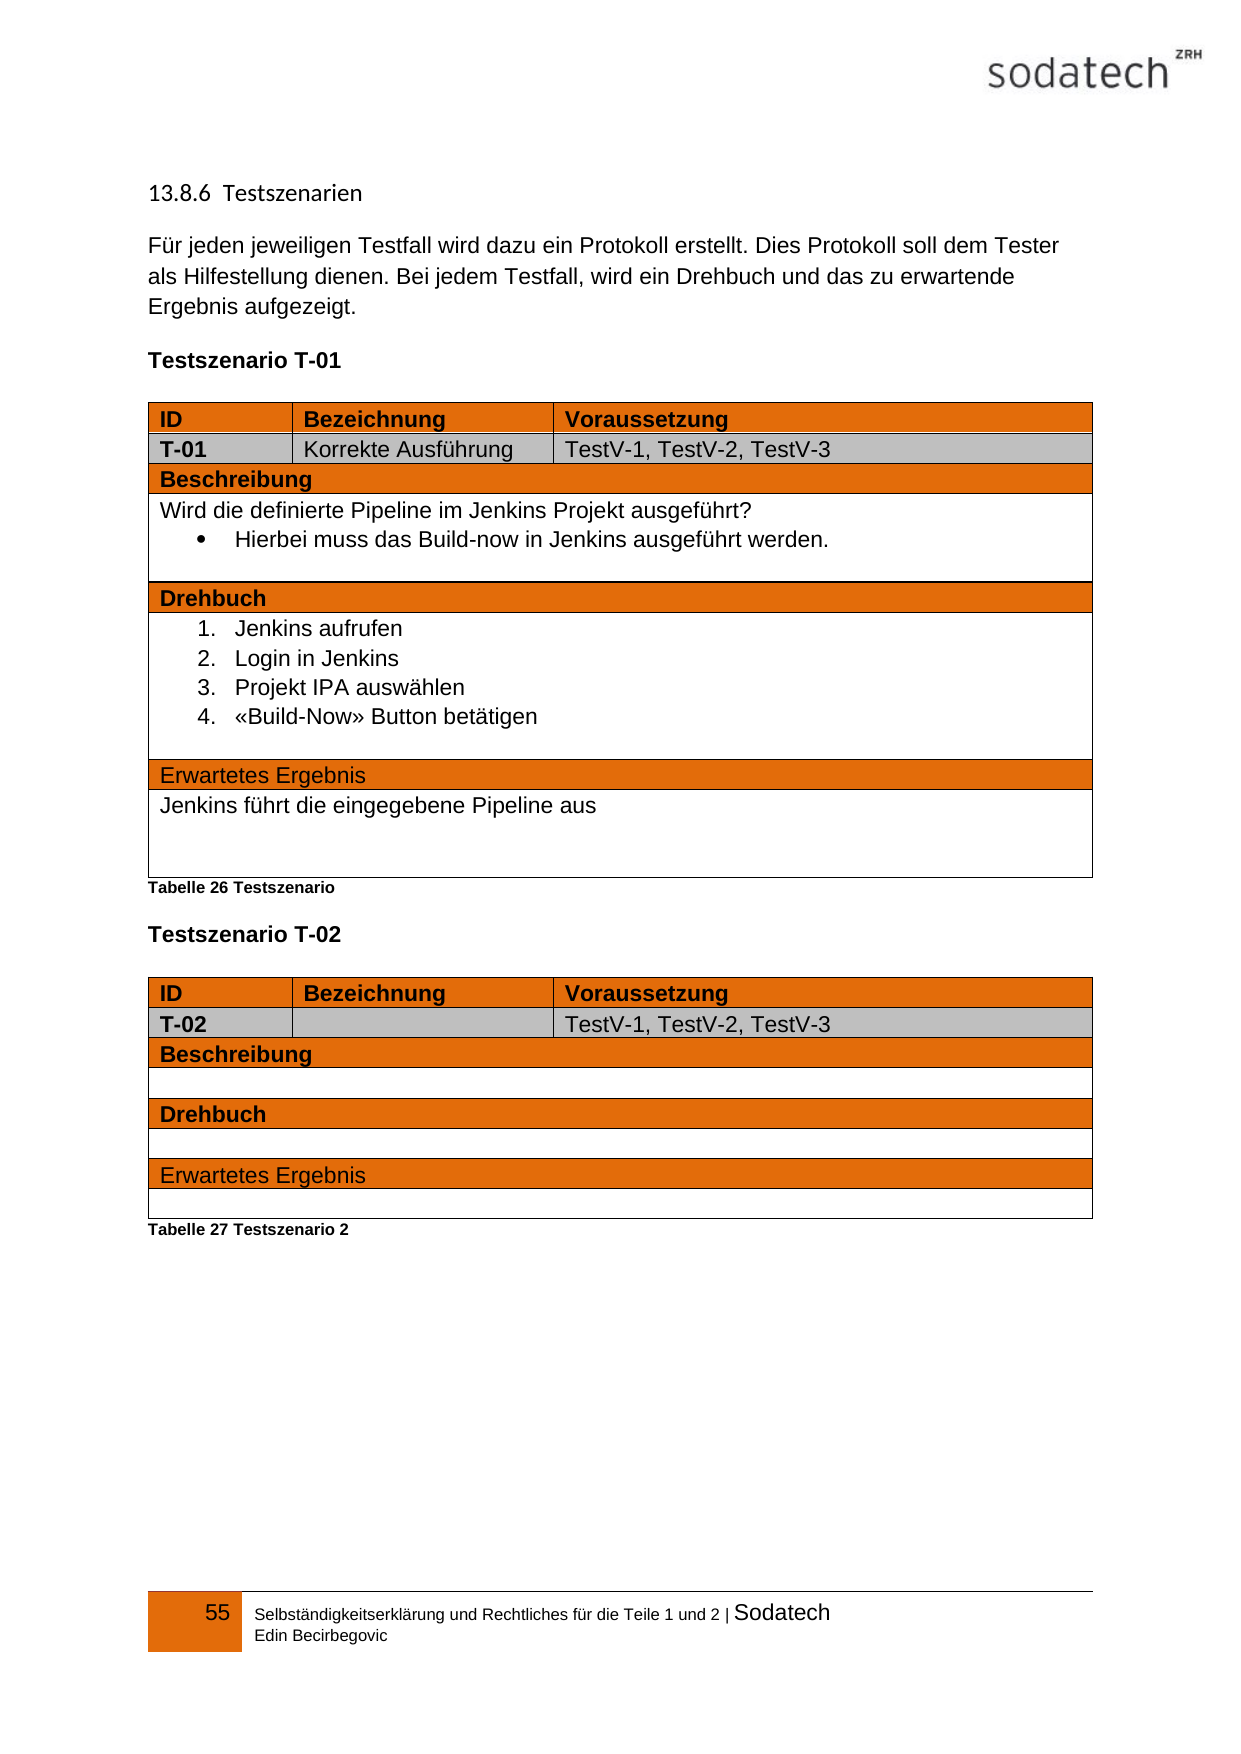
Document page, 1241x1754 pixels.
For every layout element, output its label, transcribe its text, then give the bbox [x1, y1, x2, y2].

table_header Voraussetzung [554, 978, 1092, 1007]
table_cell T-01 [149, 434, 292, 463]
text Für jeden jeweiligen Testfall wird dazu ein Protokoll erstellt. Dies Protokoll soll dem Tester als Hilfestellung dienen. Bei jedem Testfall, wird ein Drehbuch und das zu erwartende Ergebnis aufgezeigt. [148, 232, 1092, 319]
table_cell [293, 1008, 553, 1037]
table_header Bezeichnung [293, 403, 553, 432]
table_cell Beschreibung [149, 464, 1092, 493]
table_cell Erwartetes Ergebnis [149, 1159, 1092, 1188]
table_header ID [149, 978, 292, 1007]
table_cell Jenkins aufrufen Login in Jenkins Projekt IPA auswählen «Build-Now» Button betätigen [149, 613, 1092, 758]
table_cell Korrekte Ausführung [293, 434, 553, 463]
text Testszenario T-01 [148, 344, 1092, 373]
table_cell Erwartetes Ergebnis [149, 760, 1092, 789]
table_cell Jenkins führt die eingegebene Pipeline aus [149, 790, 1092, 877]
subtitle Testszenarien [148, 177, 1092, 207]
table_cell T-02 [149, 1008, 292, 1037]
table_cell [149, 1129, 1092, 1158]
table_header ID [149, 403, 292, 432]
table_header Bezeichnung [293, 978, 553, 1007]
table_cell TestV-1, TestV-2, TestV-3 [554, 1008, 1092, 1037]
table_cell [149, 1189, 1092, 1218]
table_header Voraussetzung [554, 403, 1092, 432]
text Testszenario T-02 [148, 918, 1092, 947]
table_cell Beschreibung [149, 1038, 1092, 1067]
table_cell TestV-1, TestV-2, TestV-3 [554, 434, 1092, 463]
picture [973, 35, 1205, 94]
table_cell Wird die definierte Pipeline im Jenkins Projekt ausgeführt? Hierbei muss das Build-now in Jenkins ausgeführt werden. [149, 494, 1092, 581]
table_cell Drehbuch [149, 1099, 1092, 1128]
table_cell [149, 1068, 1092, 1097]
table_cell Drehbuch [149, 583, 1092, 612]
